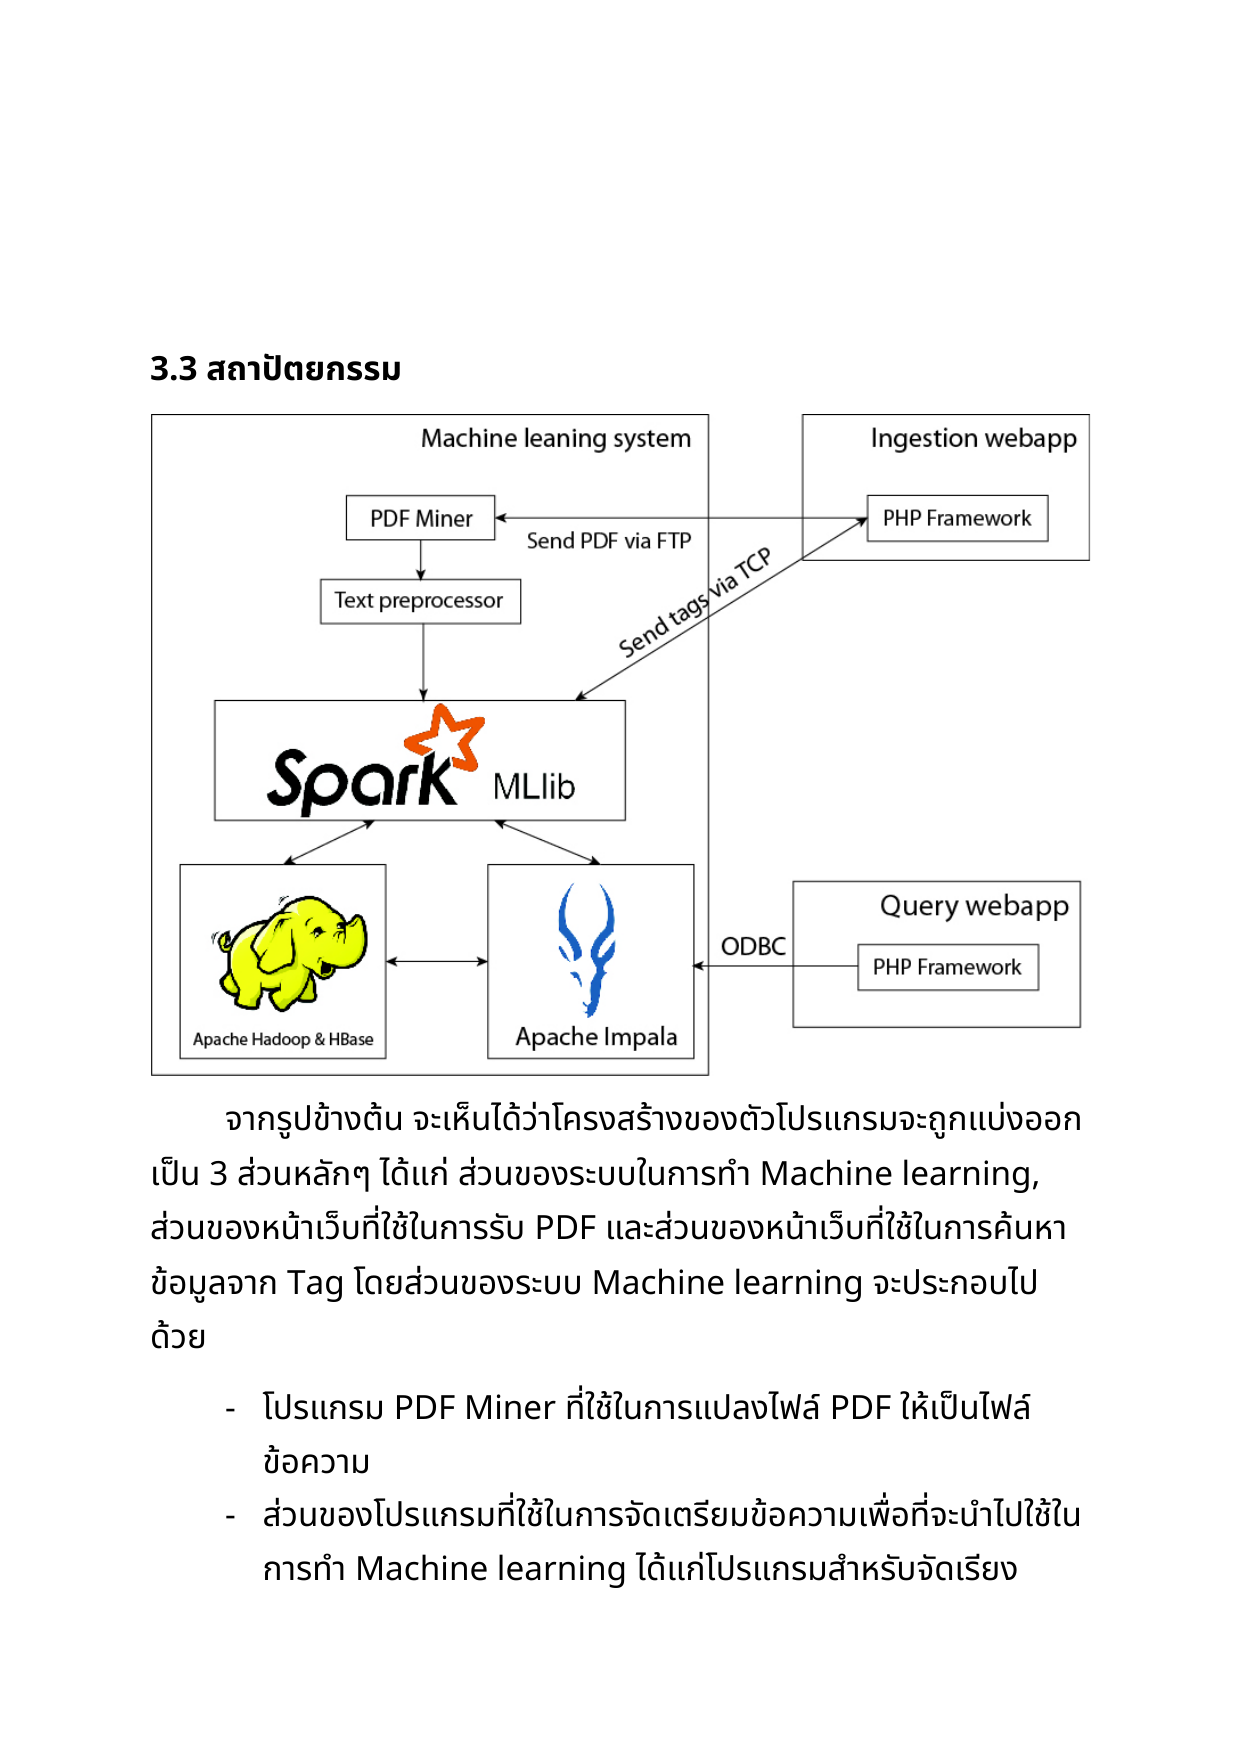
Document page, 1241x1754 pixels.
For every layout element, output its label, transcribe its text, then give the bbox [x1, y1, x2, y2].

text จากรูปข้างต้น จะเห็นได้ว่าโครงสร้างของตัวโปรแกรมจะถูกแบ่งออกเป็น 3 ส่วนหลักๆ ได้แก่ ส่วนของระบบในการทำ Machine learning, ส่วนของหน้าเว็บที่ใช้ในการรับ PDF และส่วนของหน้าเว็บที่ใช้ในการค้นหาข้อมูลจาก Tag โดยส่วนของระบบ Machine learning จะประกอบไปด้วย [150, 1095, 1090, 1363]
text 3.3 สถาปัตยกรรม [150, 344, 1090, 395]
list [225, 1491, 1090, 1595]
picture [150, 414, 1091, 1076]
list โปรแกรม PDF Miner ที่ใช้ในการแปลงไฟล์ PDF ให้เป็นไฟล์ข้อความ [225, 1384, 1090, 1488]
